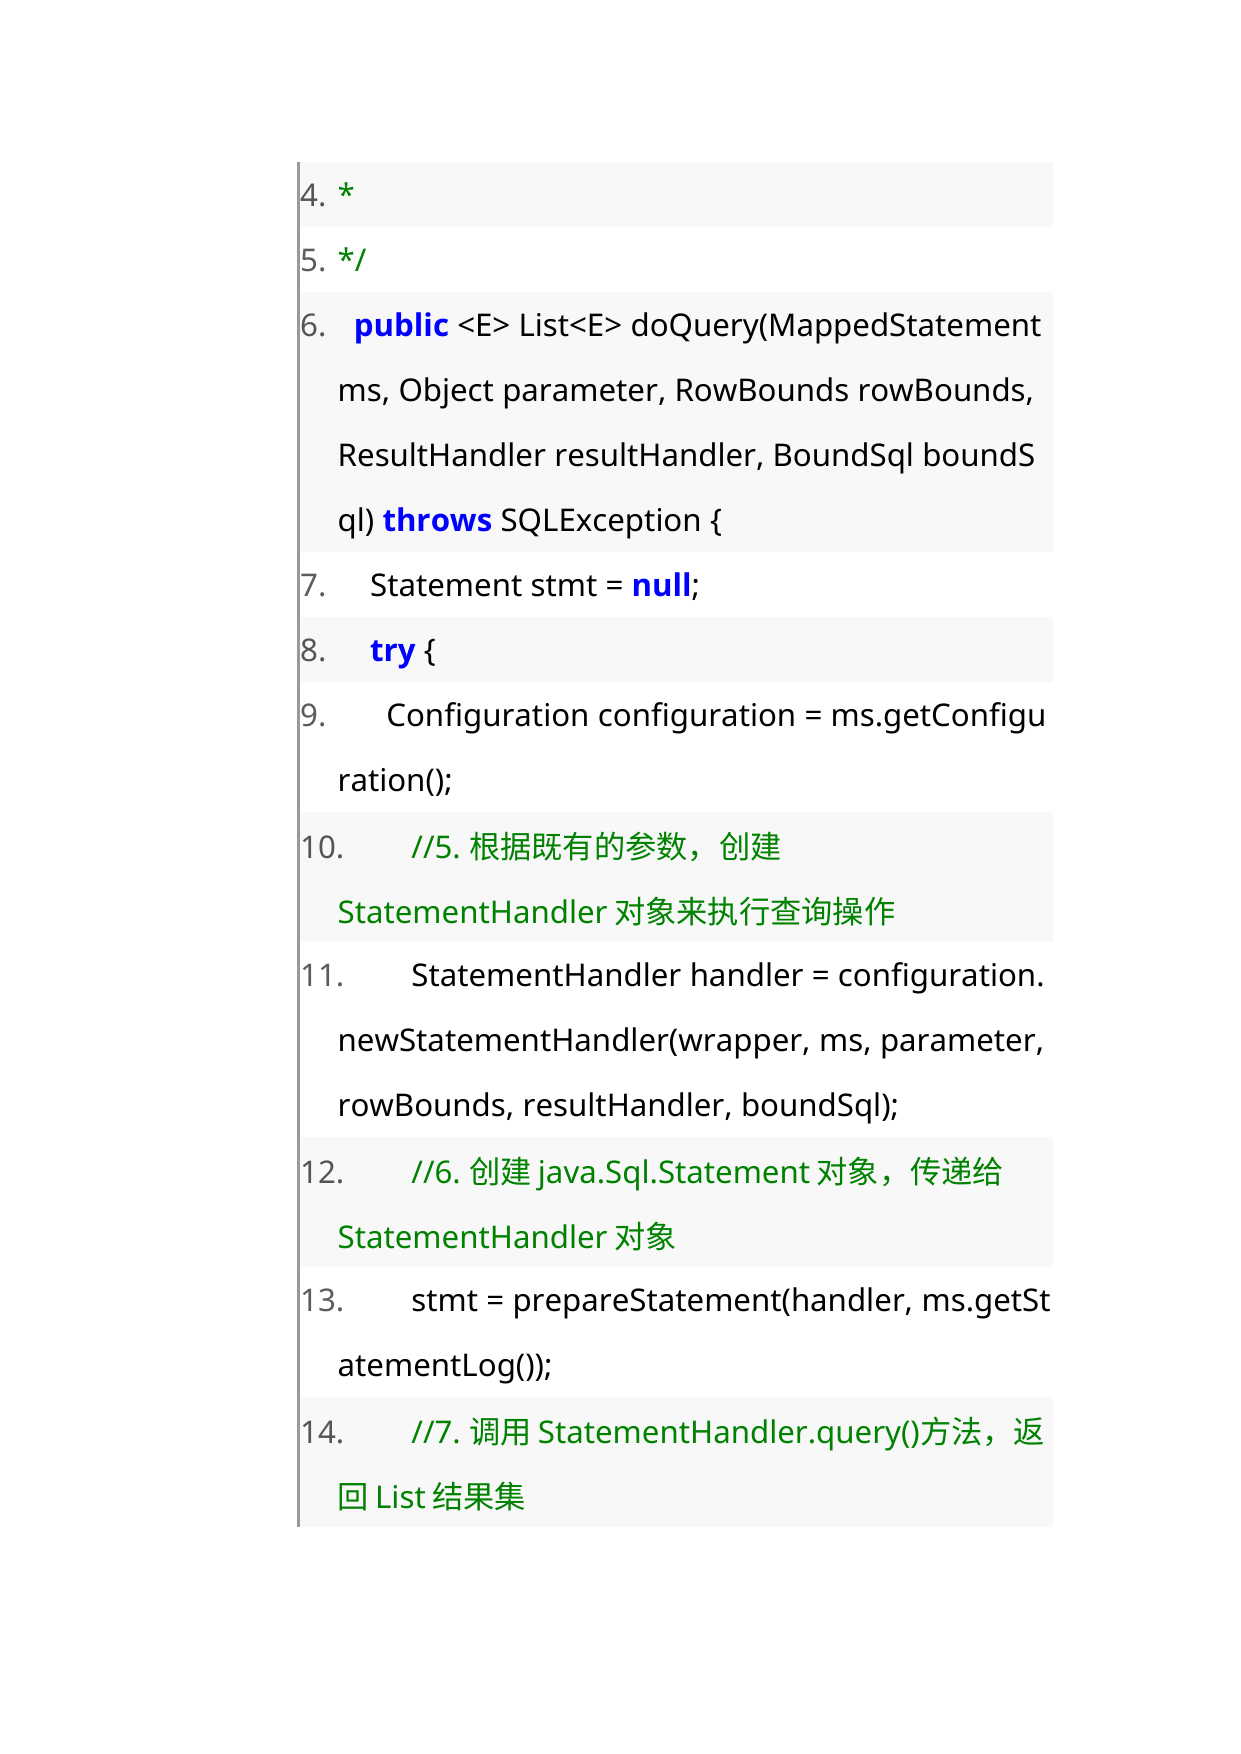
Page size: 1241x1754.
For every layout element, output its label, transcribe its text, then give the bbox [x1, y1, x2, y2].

list Statement stmt = null; [300, 552, 1053, 617]
list StatementHandler handler = configuration.newStatementHandler(wrapper, ms, parameter, rowBounds, resultHandler, boundSql); [300, 942, 1053, 1137]
list //5. 根据既有的参数，创建StatementHandler对象来执行查询操作 [300, 812, 1053, 942]
list //6. 创建java.Sql.Statement对象，传递给StatementHandler对象 [300, 1137, 1053, 1267]
list public <E> List<E> doQuery(MappedStatement ms, Object parameter, RowBounds rowBounds, ResultHandler resultHandler, BoundSql boundSql) throws SQLException { [300, 292, 1053, 552]
list * [300, 162, 1053, 227]
list //7. 调用StatementHandler.query()方法，返回List结果集 [300, 1397, 1053, 1527]
list Configuration configuration = ms.getConfiguration(); [300, 682, 1053, 812]
list stmt = prepareStatement(handler, ms.getStatementLog()); [300, 1267, 1053, 1397]
list */ [300, 227, 1053, 292]
list try { [300, 617, 1053, 682]
